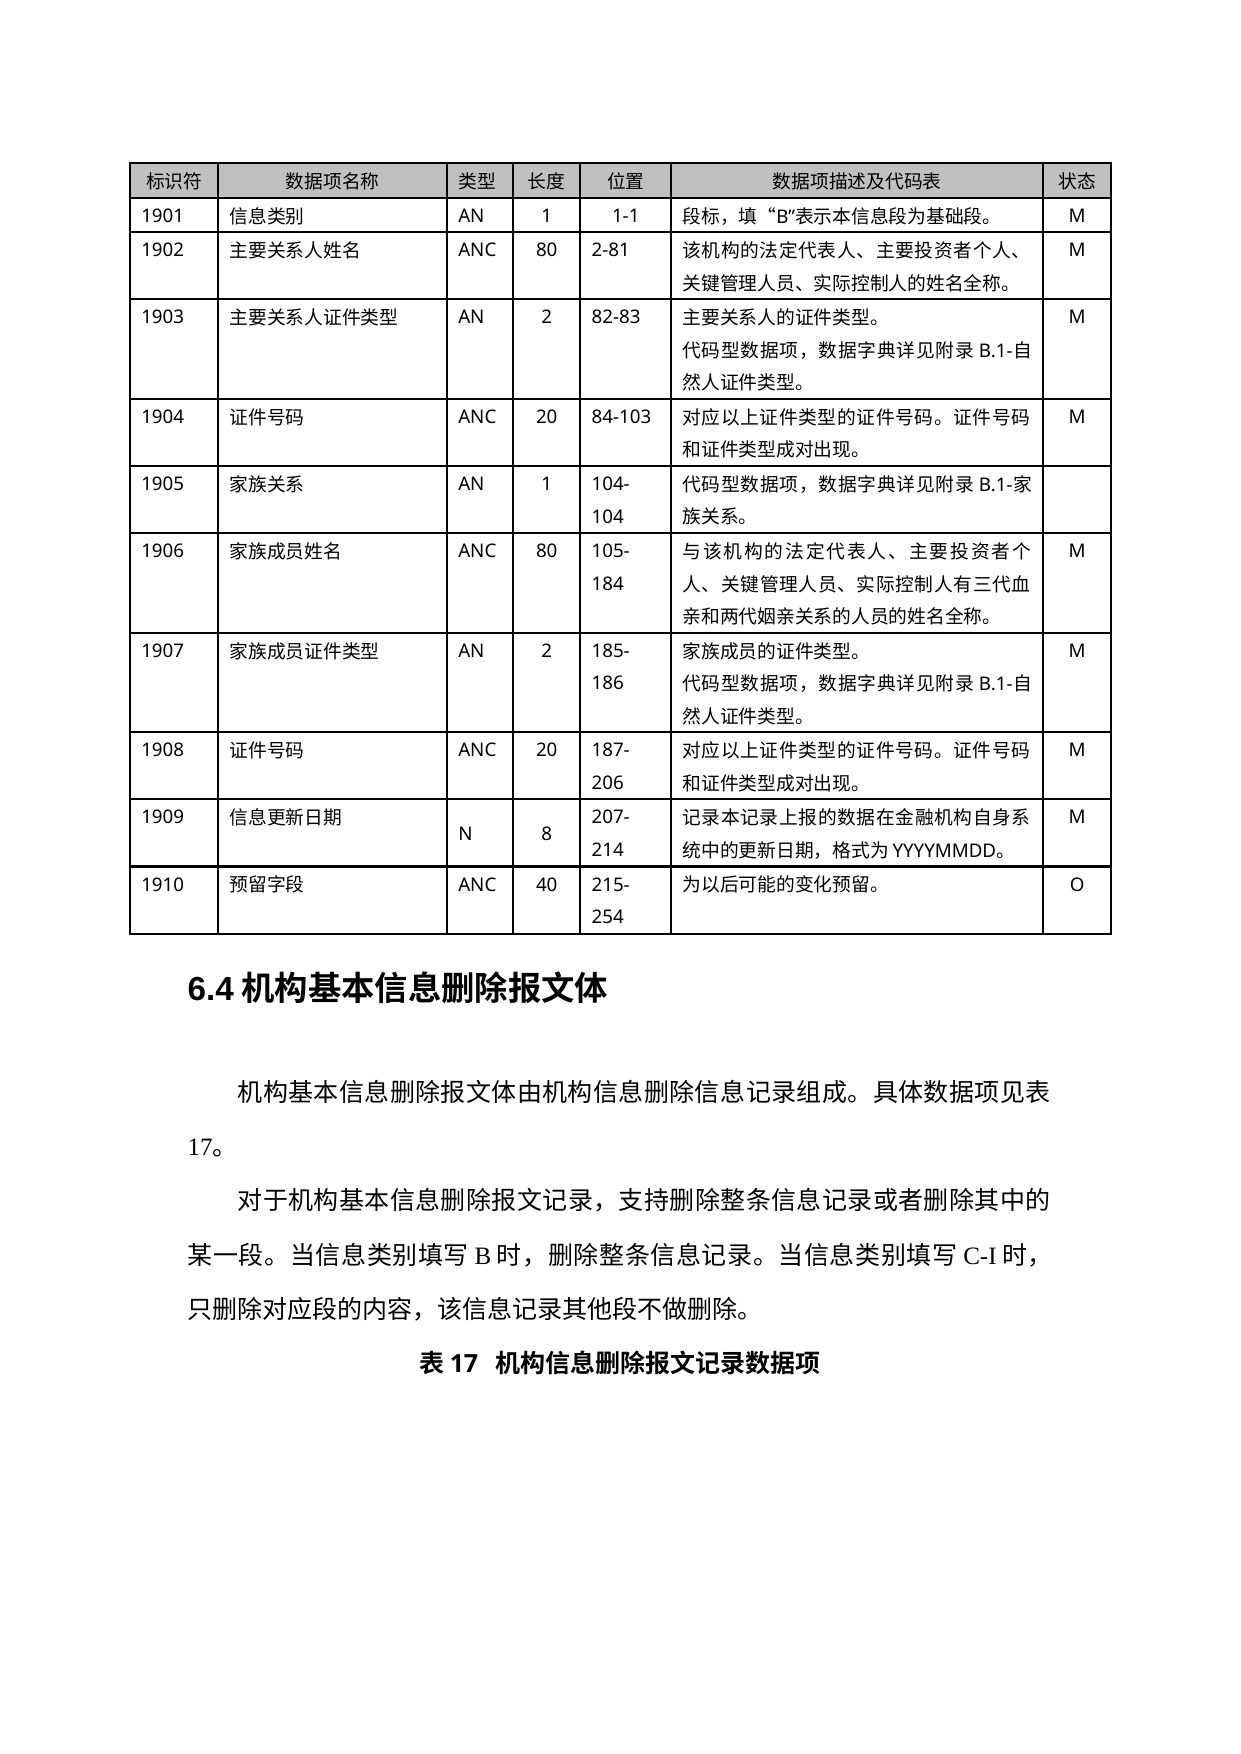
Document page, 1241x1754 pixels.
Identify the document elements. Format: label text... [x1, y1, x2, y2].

table_cell 187-206 [581, 733, 670, 798]
table_cell 信息类别 [219, 199, 446, 231]
table_cell ANC [448, 733, 512, 798]
table_cell 该机构的法定代表人、主要投资者个人、关键管理人员、实际控制人的姓名全称。 [672, 233, 1042, 298]
table_cell 82-83 [581, 300, 670, 398]
table_cell O [1044, 868, 1110, 932]
table_cell 主要关系人证件类型 [219, 300, 446, 398]
table_cell 8 [514, 800, 579, 865]
text 对于机构基本信息删除报文记录，支持删除整条信息记录或者删除其中的某一段。当信息类别填写B时，删除整条信息记录。当信息类别填写C-I时，只删除对应段的内容，该信息记录其他段不做删除。 [187, 1181, 1053, 1326]
table_cell AN [448, 634, 512, 731]
text 机构基本信息删除报文体由机构信息删除信息记录组成。具体数据项见表17。 [187, 1072, 1053, 1163]
table_cell M [1044, 733, 1110, 798]
table_cell 1903 [131, 300, 217, 398]
table_cell ANC [448, 233, 512, 298]
table_header 类型 [448, 164, 512, 197]
table_cell 1-1 [581, 199, 670, 231]
table_cell 为以后可能的变化预留。 [672, 868, 1042, 932]
table_cell AN [448, 300, 512, 398]
table_header 数据项描述及代码表 [672, 164, 1042, 197]
table_cell M [1044, 634, 1110, 731]
table_cell 1910 [131, 868, 217, 932]
table_cell ANC [448, 534, 512, 632]
table_cell 主要关系人的证件类型。 代码型数据项，数据字典详见附录B.1-自然人证件类型。 [672, 300, 1042, 398]
table_cell AN [448, 199, 512, 231]
table_cell 对应以上证件类型的证件号码。证件号码和证件类型成对出现。 [672, 400, 1042, 465]
table_cell M [1044, 300, 1110, 398]
table_cell 1906 [131, 534, 217, 632]
table_header 位置 [581, 164, 670, 197]
table_cell M [1044, 800, 1110, 865]
table_cell M [1044, 199, 1110, 231]
table_cell 主要关系人姓名 [219, 233, 446, 298]
table_cell N [448, 800, 512, 865]
table_cell M [1044, 534, 1110, 632]
table_cell 段标，填“B”表示本信息段为基础段。 [672, 199, 1042, 231]
table_cell 1901 [131, 199, 217, 231]
table_cell 80 [514, 233, 579, 298]
table_cell 2-81 [581, 233, 670, 298]
table_cell 家族关系 [219, 467, 446, 532]
table_cell 1908 [131, 733, 217, 798]
table_header 标识符 [131, 164, 217, 197]
table_cell [1044, 467, 1110, 532]
table_cell 105-184 [581, 534, 670, 632]
table_cell 对应以上证件类型的证件号码。证件号码和证件类型成对出现。 [672, 733, 1042, 798]
table_cell 2 [514, 634, 579, 731]
table_header 长度 [514, 164, 579, 197]
table_cell 信息更新日期 [219, 800, 446, 865]
table_cell 家族成员姓名 [219, 534, 446, 632]
table_cell 家族成员的证件类型。 代码型数据项，数据字典详见附录B.1-自然人证件类型。 [672, 634, 1042, 731]
table_cell ANC [448, 868, 512, 932]
table_cell 20 [514, 400, 579, 465]
table_cell 预留字段 [219, 868, 446, 932]
table_cell 1905 [131, 467, 217, 532]
table_cell AN [448, 467, 512, 532]
table_cell 与该机构的法定代表人、主要投资者个人、关键管理人员、实际控制人有三代血亲和两代姻亲关系的人员的姓名全称。 [672, 534, 1042, 632]
table_cell 104-104 [581, 467, 670, 532]
table_cell 家族成员证件类型 [219, 634, 446, 731]
table_cell 84-103 [581, 400, 670, 465]
table_cell 1 [514, 467, 579, 532]
table_cell 80 [514, 534, 579, 632]
table_header 状态 [1044, 164, 1110, 197]
table_cell 1904 [131, 400, 217, 465]
table_cell M [1044, 233, 1110, 298]
table_cell 207-214 [581, 800, 670, 865]
table_cell 185-186 [581, 634, 670, 731]
table_cell ANC [448, 400, 512, 465]
table_header 数据项名称 [219, 164, 446, 197]
table_cell 代码型数据项，数据字典详见附录B.1-家族关系。 [672, 467, 1042, 532]
table_cell 1907 [131, 634, 217, 731]
text 表17 机构信息删除报文记录数据项 [187, 1344, 1053, 1380]
table_cell 证件号码 [219, 733, 446, 798]
table_cell M [1044, 400, 1110, 465]
table_cell 215-254 [581, 868, 670, 932]
text 6.4 机构基本信息删除报文体 [187, 962, 1053, 1010]
table_cell 1 [514, 199, 579, 231]
table_cell 记录本记录上报的数据在金融机构自身系统中的更新日期，格式为YYYYMMDD。 [672, 800, 1042, 865]
table_cell 40 [514, 868, 579, 932]
table_cell 证件号码 [219, 400, 446, 465]
table_cell 20 [514, 733, 579, 798]
table_cell 1909 [131, 800, 217, 865]
table_cell 2 [514, 300, 579, 398]
table_cell 1902 [131, 233, 217, 298]
